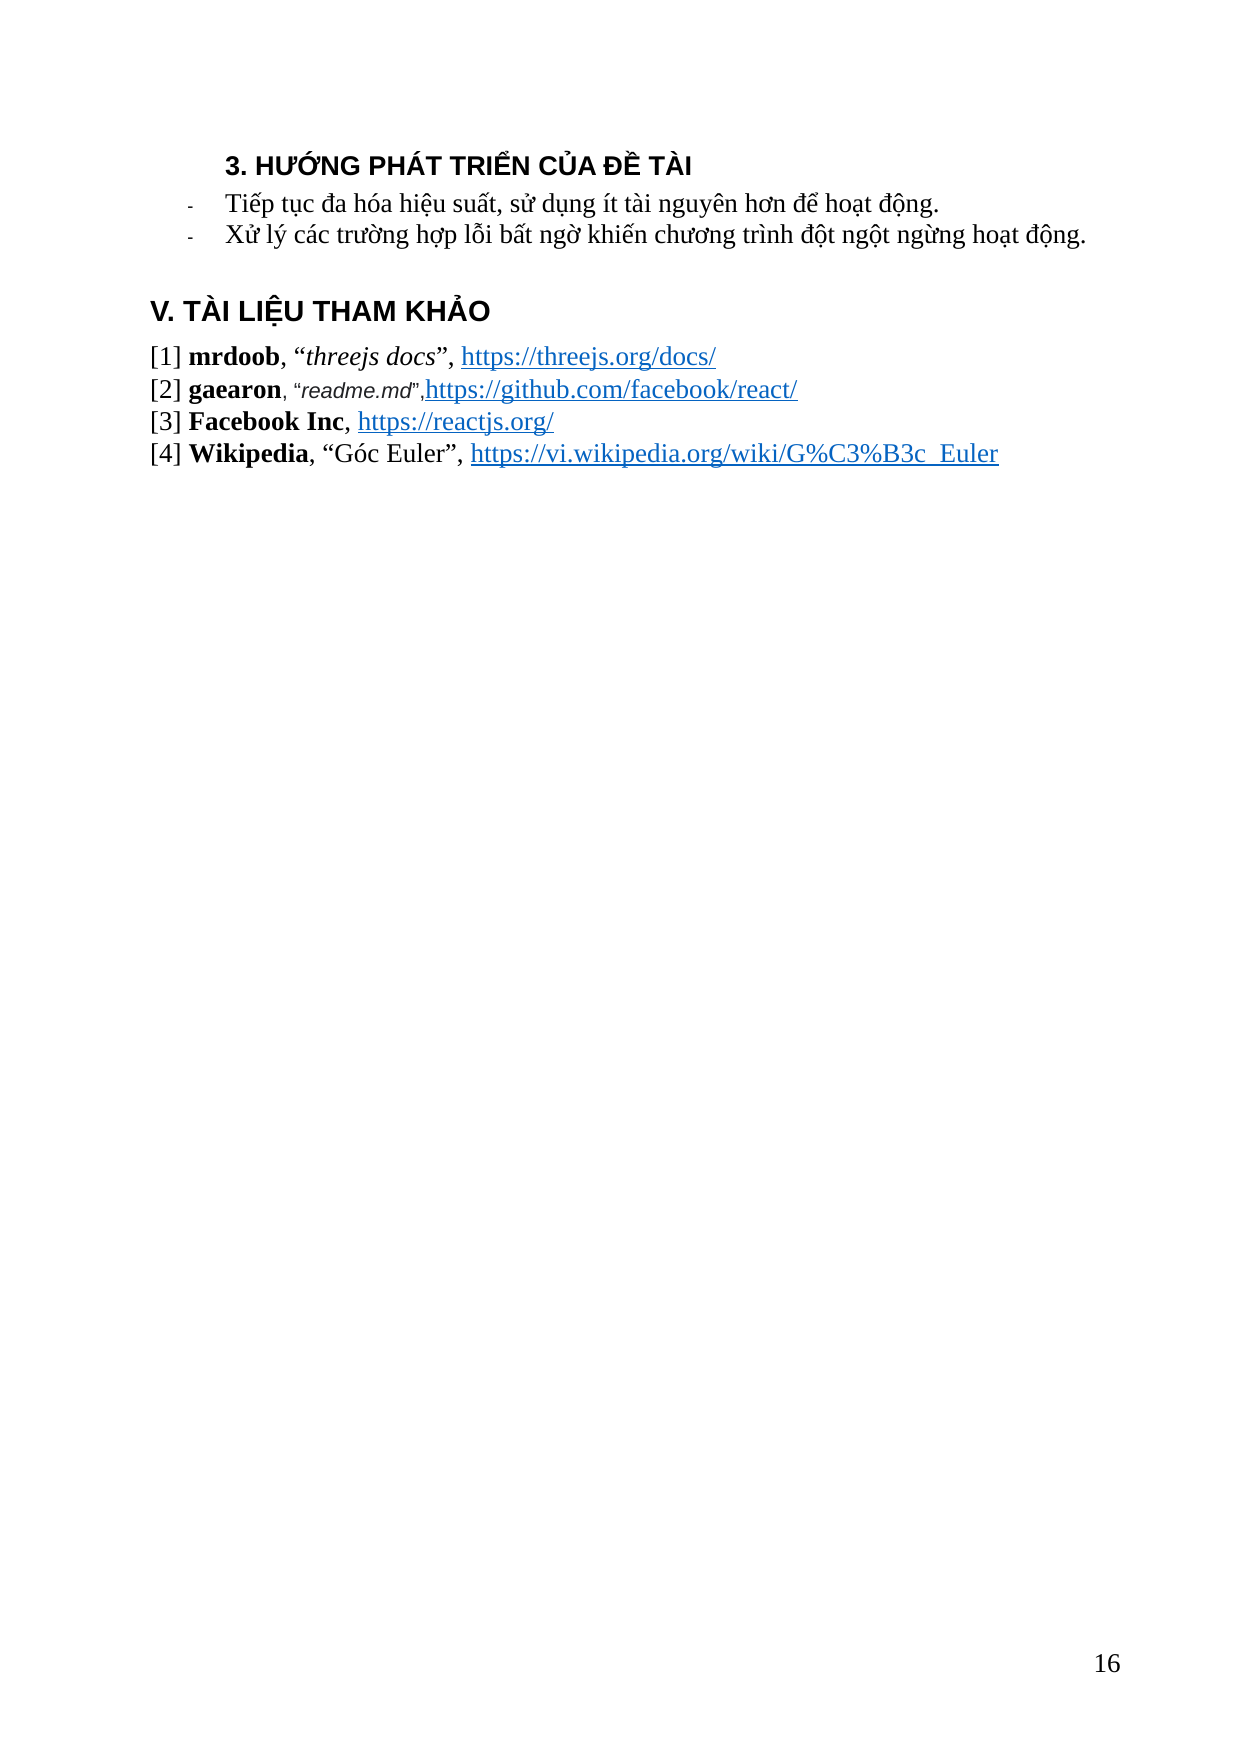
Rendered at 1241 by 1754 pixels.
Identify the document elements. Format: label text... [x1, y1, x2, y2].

text [1] mrdoob, “threejs docs”, https://threejs.org/docs/ [150, 341, 1120, 372]
subtitle V. TÀI LIỆU THAM KHẢO [150, 294, 1120, 328]
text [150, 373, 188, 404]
text [3] Facebook Inc, https://reactjs.org/ [150, 405, 1120, 436]
text [2] gaearon, “readme.md”,https://github.com/facebook/react/ [282, 373, 1120, 404]
subtitle 3. Hướng phát triển của đề tài [225, 150, 1120, 181]
list Xử lý các trường hợp lỗi bất ngờ khiến chương trình đột ngột ngừng hoạt động. [187, 219, 1120, 250]
text [4] Wikipedia, “Góc Euler”, https://vi.wikipedia.org/wiki/G%C3%B3c_Euler [150, 437, 1120, 468]
list Tiếp tục đa hóa hiệu suất, sử dụng ít tài nguyên hơn để hoạt động. [187, 187, 1120, 219]
